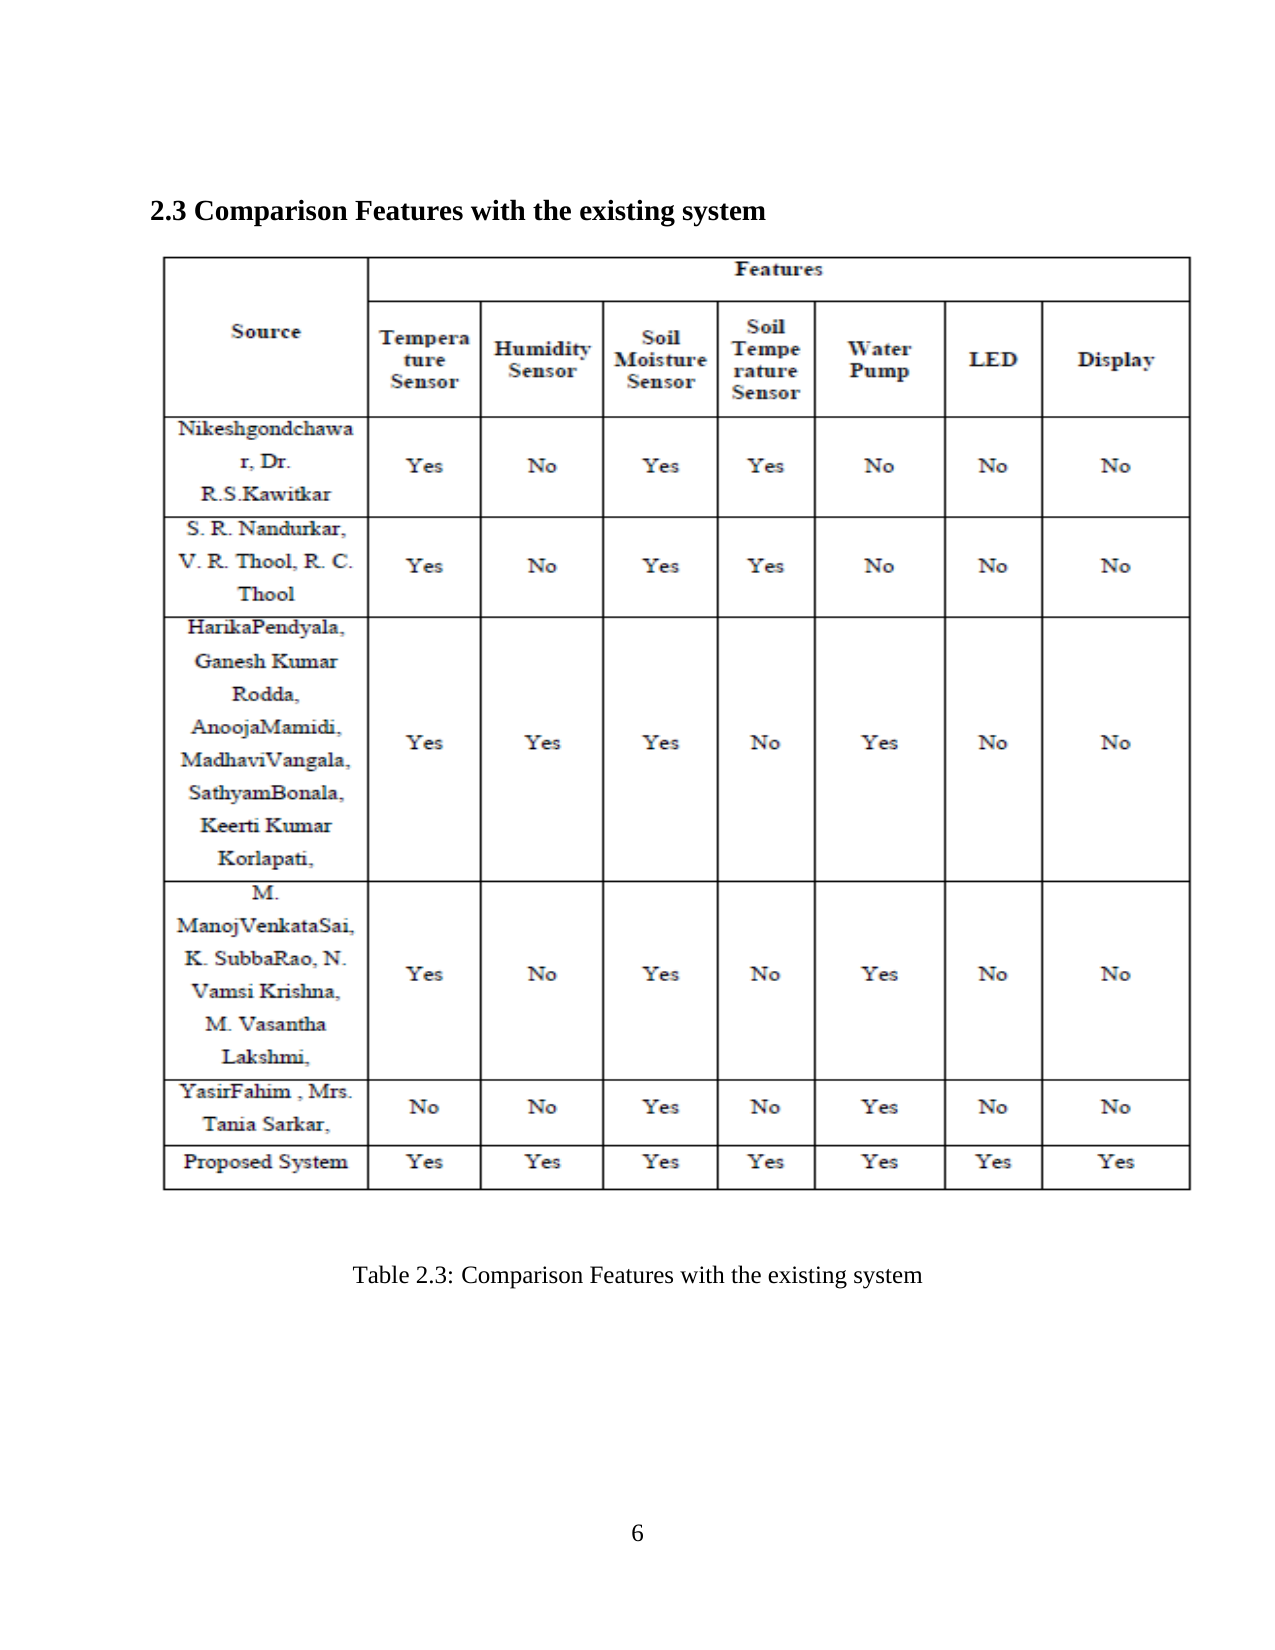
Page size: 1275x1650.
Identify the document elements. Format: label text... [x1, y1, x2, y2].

text 2.3 Comparison Features with the existing system [150, 193, 1125, 227]
picture [150, 243, 1200, 1203]
text Table 2.3: Comparison Features with the existing system [150, 1260, 1125, 1289]
